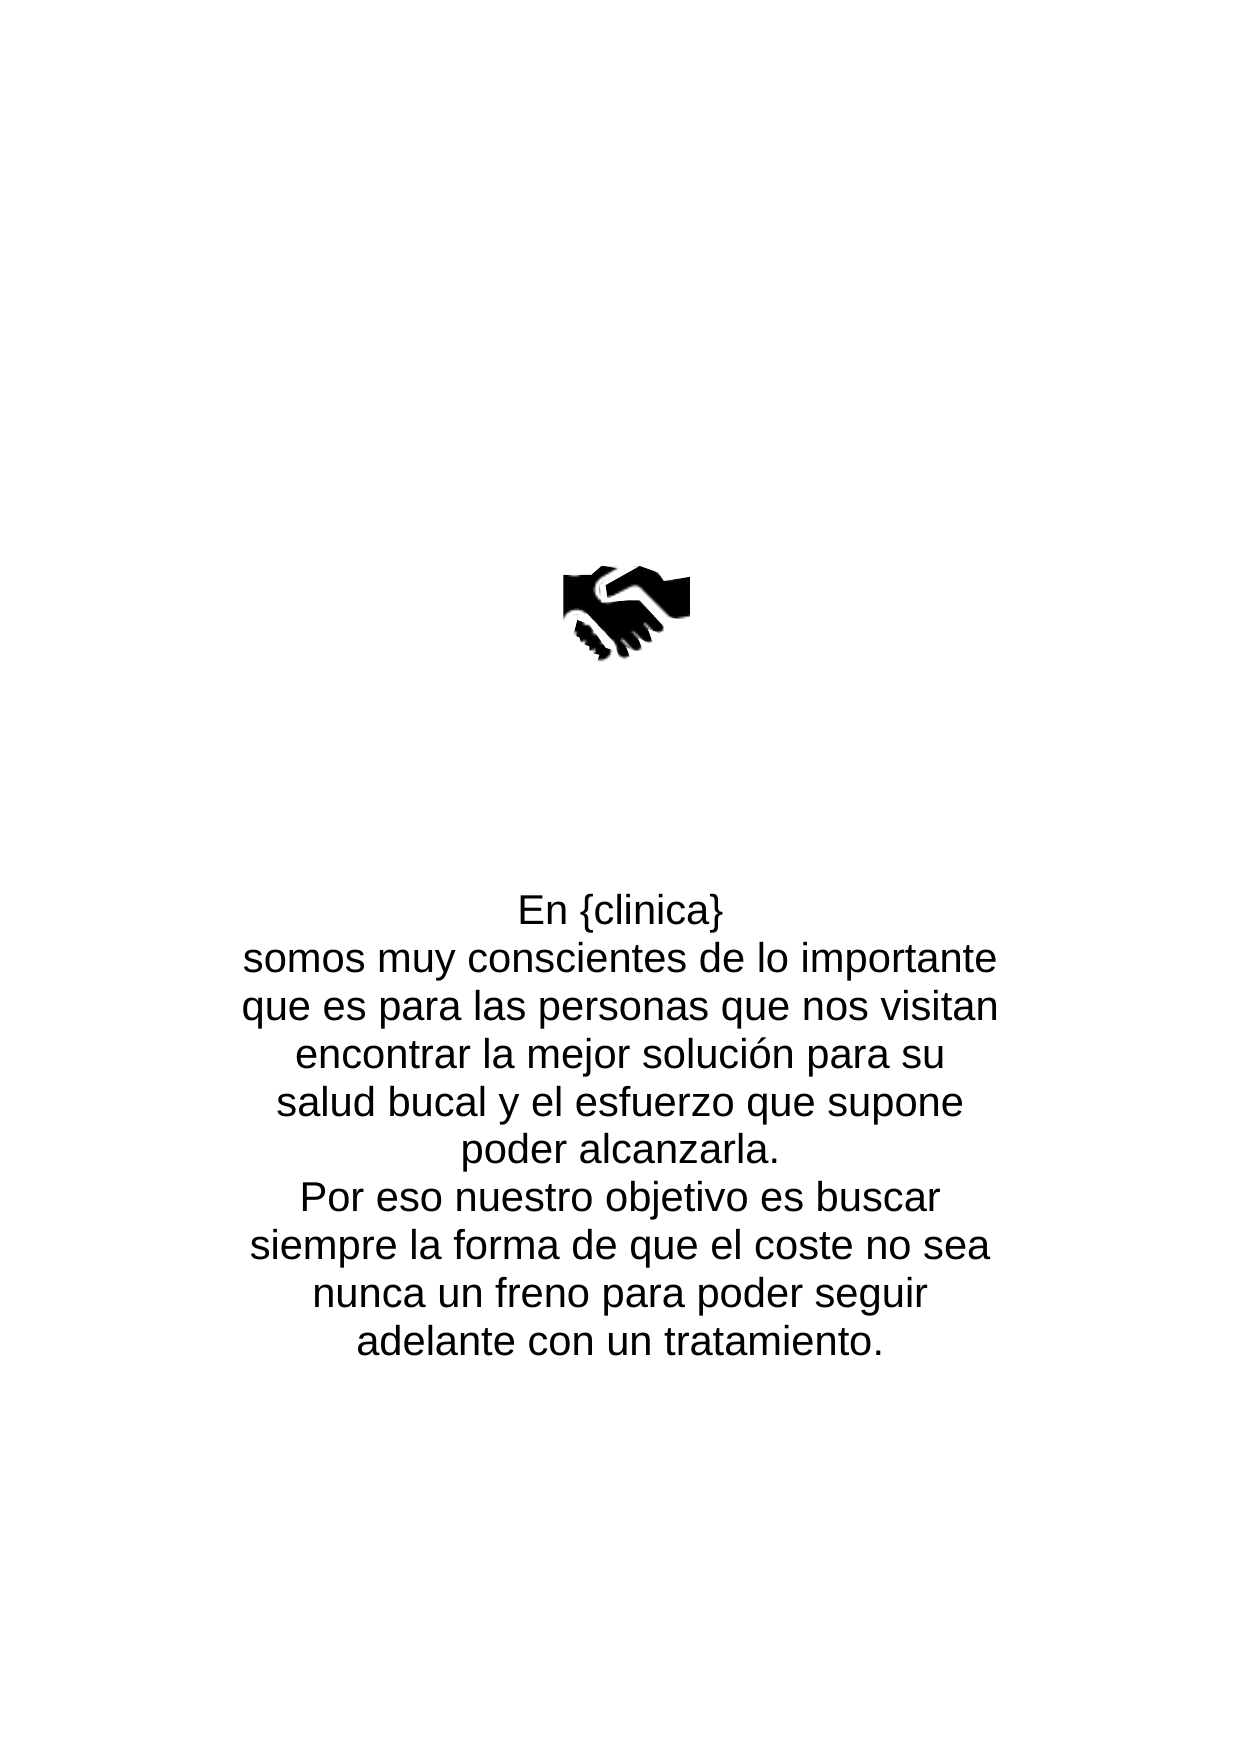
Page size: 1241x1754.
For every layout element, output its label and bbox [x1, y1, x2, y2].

picture [558, 565, 690, 659]
